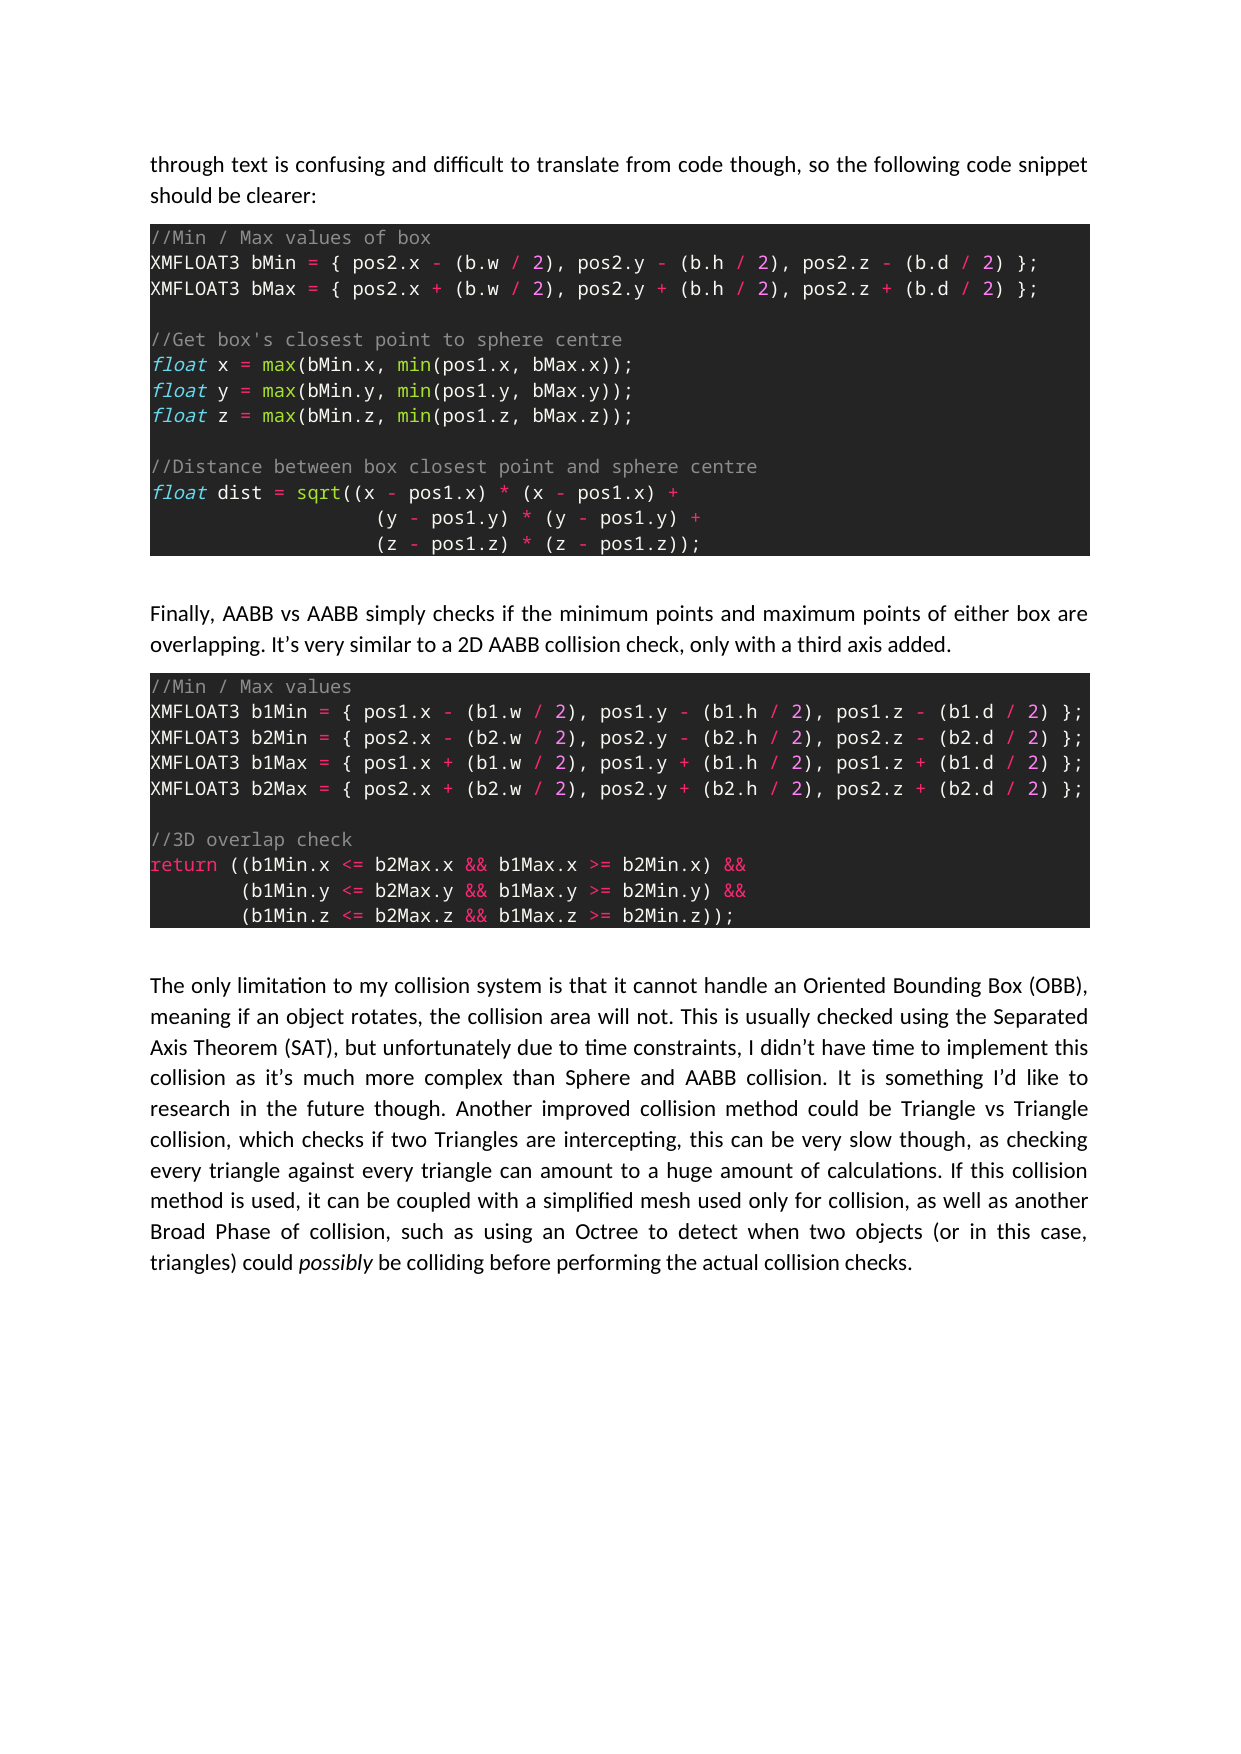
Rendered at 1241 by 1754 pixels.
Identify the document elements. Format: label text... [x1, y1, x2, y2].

text (z - pos1.z) * (z - pos1.z)); [150, 530, 1090, 556]
text The only limitation to my collision system is that it cannot handle an Oriented Bounding Box (OBB), meaning if an object rotates, the collision area will not. This is usually checked using the Separated Axis Theorem (SAT), but unfortunately due to time constraints, I didn’t have time to implement this collision as it’s much more complex than Sphere and AABB collision. It is something I’d like to research in the future though. Another improved collision method could be Triangle vs Triangle collision, which checks if two Triangles are intercepting, this can be very slow though, as checking every triangle against every triangle can amount to a huge amount of calculations. If this collision method is used, it can be coupled with a simplified mesh used only for collision, as well as another Broad Phase of collision, such as using an Octree to detect when two objects (or in this case, triangles) could possibly be colliding before performing the actual collision checks. [150, 971, 1090, 1276]
text (y - pos1.y) * (y - pos1.y) + [150, 505, 1090, 530]
text //Distance between box closest point and sphere centre [150, 454, 1090, 479]
text XMFLOAT3 bMin = { pos2.x - (b.w / 2), pos2.y - (b.h / 2), pos2.z - (b.d / 2) }; [150, 249, 1090, 275]
text XMFLOAT3 b1Max = { pos1.x + (b1.w / 2), pos1.y + (b1.h / 2), pos1.z + (b1.d / 2) }; [150, 749, 1090, 775]
text //Min / Max values of box [150, 224, 1090, 249]
text (b1Min.z <= b2Max.z && b1Max.z >= b2Min.z)); [150, 903, 1090, 928]
text //Min / Max values [150, 673, 1090, 698]
text Finally, AABB vs AABB simply checks if the minimum points and maximum points of either box are overlapping. It’s very similar to a 2D AABB collision check, only with a third axis added. [150, 599, 1090, 658]
text float y = max(bMin.y, min(pos1.y, bMax.y)); [150, 377, 1090, 403]
text XMFLOAT3 bMax = { pos2.x + (b.w / 2), pos2.y + (b.h / 2), pos2.z + (b.d / 2) }; [150, 275, 1090, 301]
text //Get box's closest point to sphere centre [150, 326, 1090, 352]
text XMFLOAT3 b2Max = { pos2.x + (b2.w / 2), pos2.y + (b2.h / 2), pos2.z + (b2.d / 2) }; [150, 775, 1090, 801]
text (b1Min.y <= b2Max.y && b1Max.y >= b2Min.y) && [150, 877, 1090, 903]
text //3D overlap check [150, 826, 1090, 852]
text XMFLOAT3 b2Min = { pos2.x - (b2.w / 2), pos2.y - (b2.h / 2), pos2.z - (b2.d / 2) }; [150, 724, 1090, 749]
text return ((b1Min.x <= b2Max.x && b1Max.x >= b2Min.x) && [150, 852, 1090, 877]
text float dist = sqrt((x - pos1.x) * (x - pos1.x) + [150, 479, 1090, 505]
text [150, 150, 1090, 209]
text float x = max(bMin.x, min(pos1.x, bMax.x)); [150, 352, 1090, 377]
text float z = max(bMin.z, min(pos1.z, bMax.z)); [150, 403, 1090, 428]
text XMFLOAT3 b1Min = { pos1.x - (b1.w / 2), pos1.y - (b1.h / 2), pos1.z - (b1.d / 2) }; [150, 698, 1090, 724]
